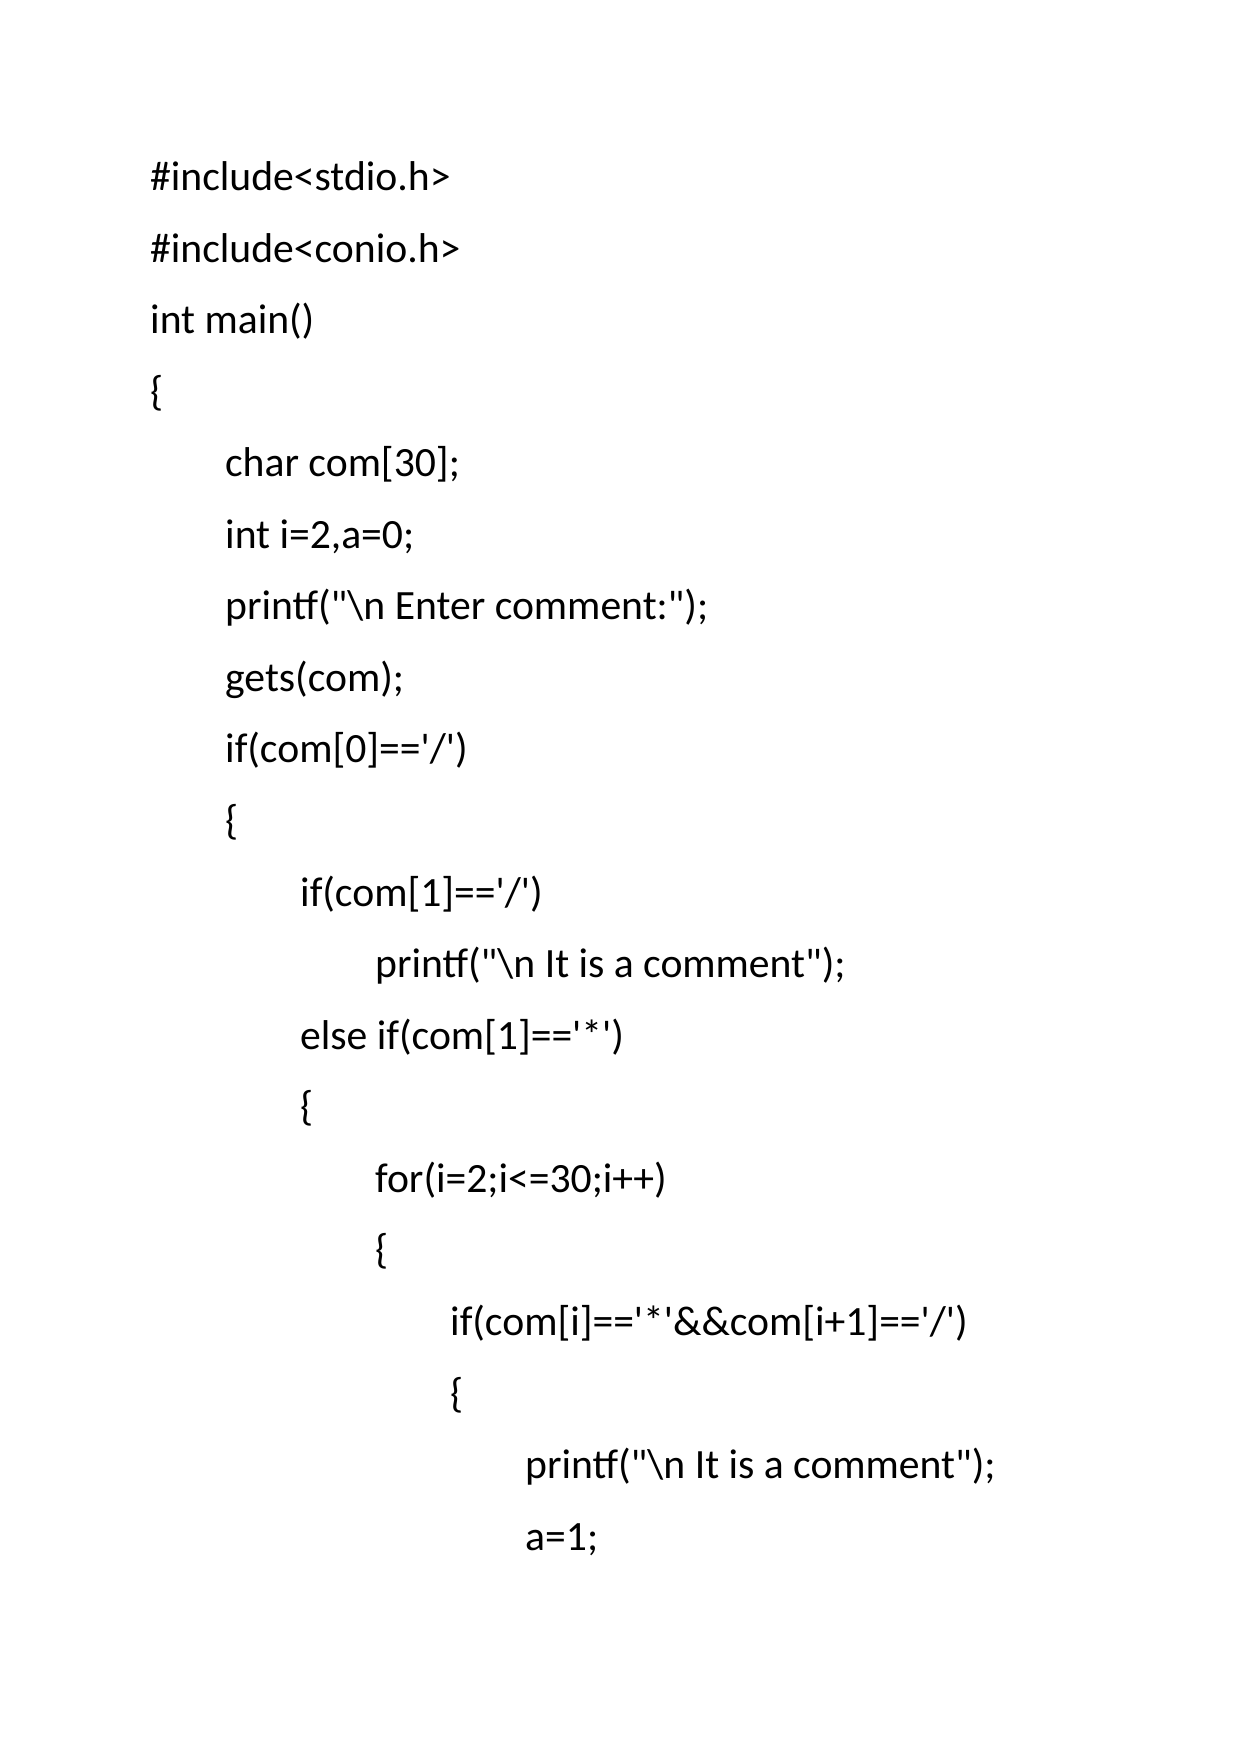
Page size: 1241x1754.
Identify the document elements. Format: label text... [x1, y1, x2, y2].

text { [150, 365, 1090, 416]
text #include<stdio.h> [150, 150, 1090, 201]
text if(com[i]=='*'&&com[i+1]=='/') [150, 1295, 1090, 1346]
text if(com[1]=='/') [150, 866, 1090, 916]
text { [150, 1080, 1090, 1131]
text printf("\n It is a comment"); [150, 937, 1090, 988]
text a=1; [150, 1510, 1090, 1561]
text int i=2,a=0; [150, 508, 1090, 559]
text { [150, 794, 1090, 845]
text int main() [150, 293, 1090, 344]
text #include<conio.h> [150, 222, 1090, 272]
text printf("\n Enter comment:"); [150, 579, 1090, 630]
text printf("\n It is a comment"); [150, 1438, 1090, 1489]
text for(i=2;i<=30;i++) [150, 1152, 1090, 1203]
text char com[30]; [150, 436, 1090, 487]
text { [150, 1367, 1090, 1417]
text else if(com[1]=='*') [150, 1009, 1090, 1059]
text { [150, 1223, 1090, 1274]
text gets(com); [150, 651, 1090, 702]
text if(com[0]=='/') [150, 722, 1090, 773]
